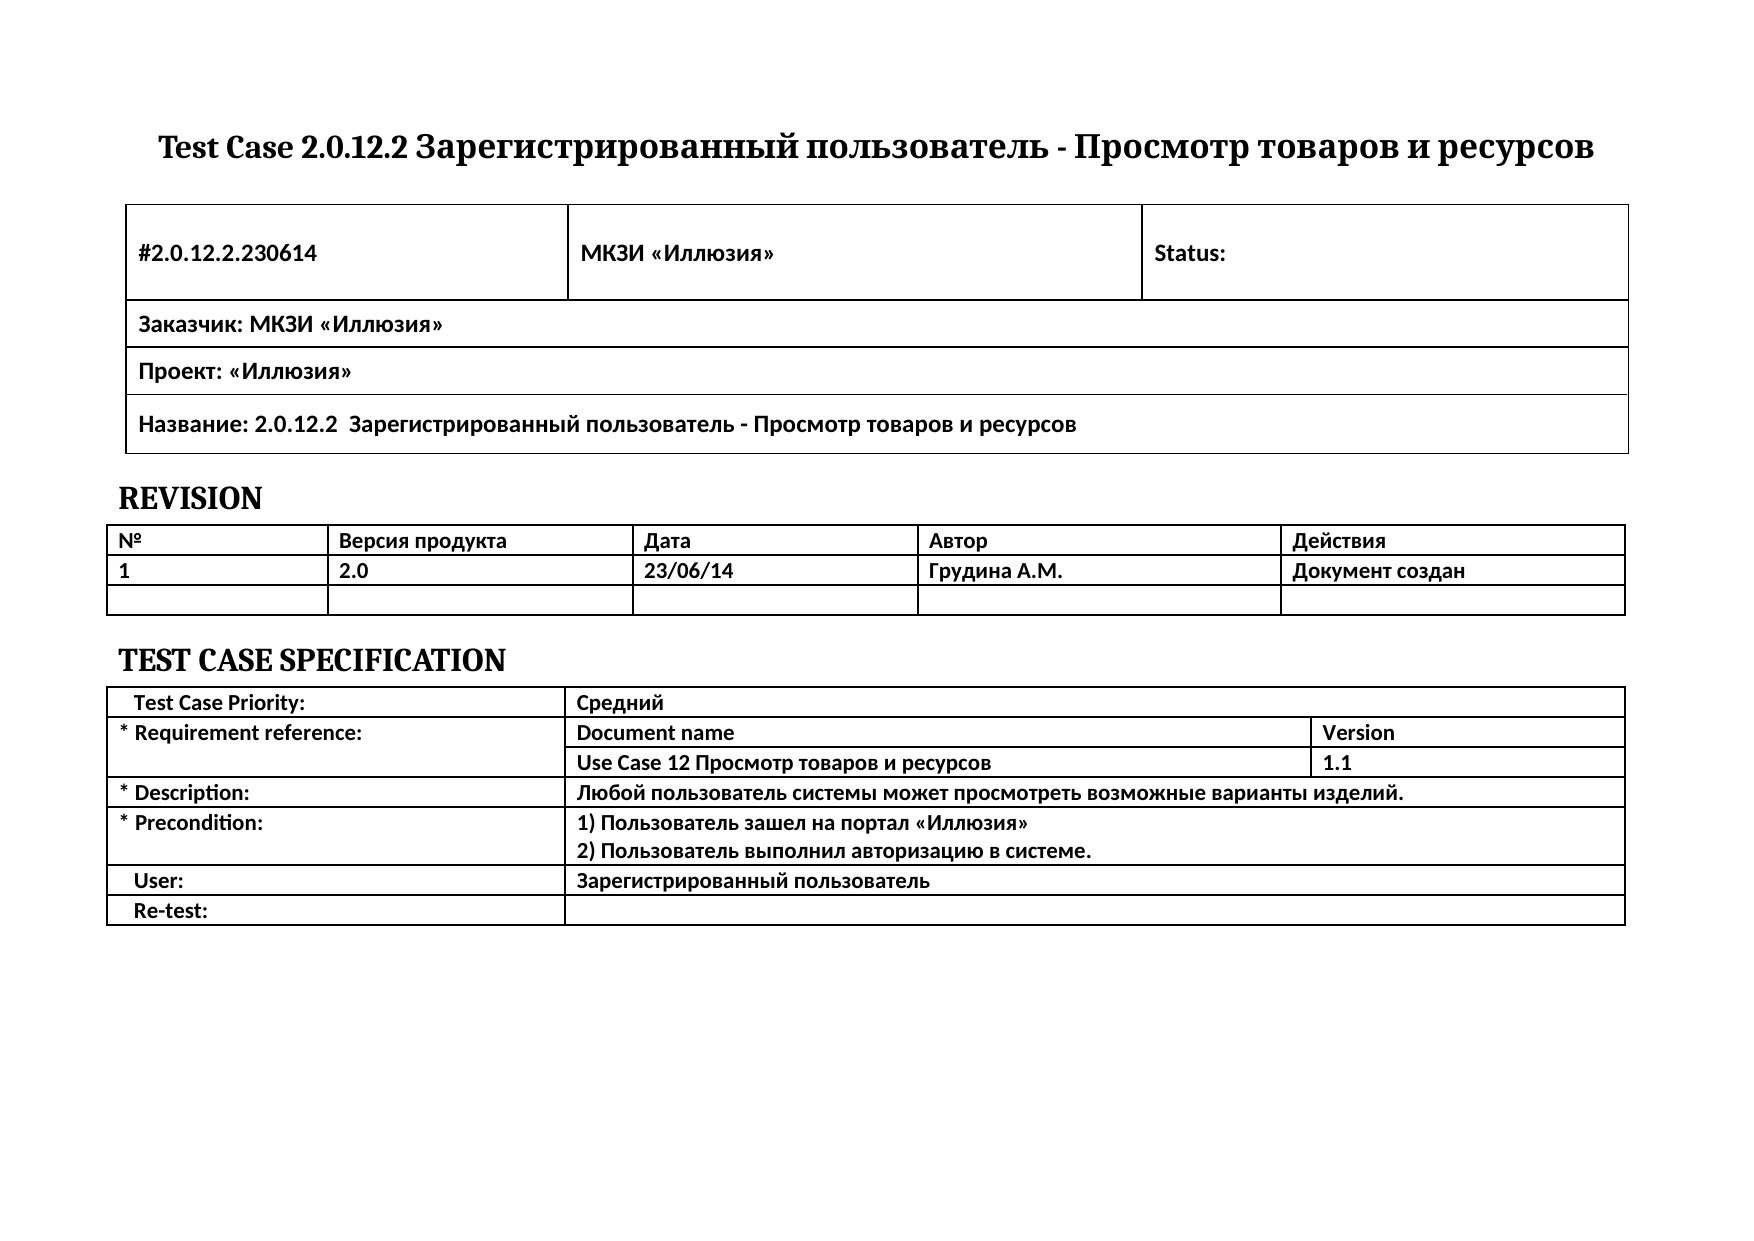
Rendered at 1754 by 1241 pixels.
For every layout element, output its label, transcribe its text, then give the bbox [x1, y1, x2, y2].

table_header Действия [1282, 526, 1624, 554]
table_cell Document name [566, 718, 1310, 746]
table_cell * Description: [108, 778, 564, 806]
table_cell Любой пользователь системы может просмотреть возможные варианты изделий. [566, 778, 1624, 806]
table_cell * Requirement reference: [108, 718, 564, 776]
table_cell 1) Пользователь зашел на портал «Иллюзия» 2) Пользователь выполнил авторизацию в системе. [566, 808, 1624, 864]
table_cell Название: 2.0.12.2 Зарегистрированный пользователь - Просмотр товаров и ресурсов [127, 394, 1628, 452]
table_cell [566, 896, 1624, 924]
table_cell * Precondition: [108, 808, 564, 864]
table_header Автор [919, 526, 1280, 554]
table_cell 2.0 [329, 556, 632, 584]
subtitle REVISION [118, 479, 1636, 517]
table_cell [634, 586, 917, 614]
table_cell [1282, 586, 1624, 614]
table_header Версия продукта [329, 526, 632, 554]
table_cell 1.1 [1312, 748, 1624, 776]
table_header № [108, 526, 327, 554]
table_cell Проект: «Иллюзия» [127, 348, 1628, 393]
table_header Status: [1143, 205, 1628, 299]
table_header Средний [566, 688, 1624, 716]
table_header Test Case Priority: [108, 688, 564, 716]
table_cell Use Case 12 Просмотр товаров и ресурсов [566, 748, 1310, 776]
table_cell [108, 586, 327, 614]
subtitle TEST CASE SPECIFICATION [118, 641, 1636, 679]
table_cell Зарегистрированный пользователь [566, 866, 1624, 894]
table_cell [329, 586, 632, 614]
table_cell 1 [108, 556, 327, 584]
title Test Case 2.0.12.2 Зарегистрированный пользователь - Просмотр товаров и ресурсов [118, 128, 1636, 167]
table_header #2.0.12.2.230614 [127, 205, 567, 299]
table_cell 23/06/14 [634, 556, 917, 584]
table_header Дата [634, 526, 917, 554]
table_cell User: [108, 866, 564, 894]
table_cell [919, 586, 1280, 614]
table_cell Заказчик: МКЗИ «Иллюзия» [127, 301, 1628, 346]
table_cell Version [1312, 718, 1624, 746]
table_cell Re-test: [108, 896, 564, 924]
table_cell Документ создан [1282, 556, 1624, 584]
table_cell Грудина А.М. [919, 556, 1280, 584]
table_header МКЗИ «Иллюзия» [569, 205, 1141, 299]
